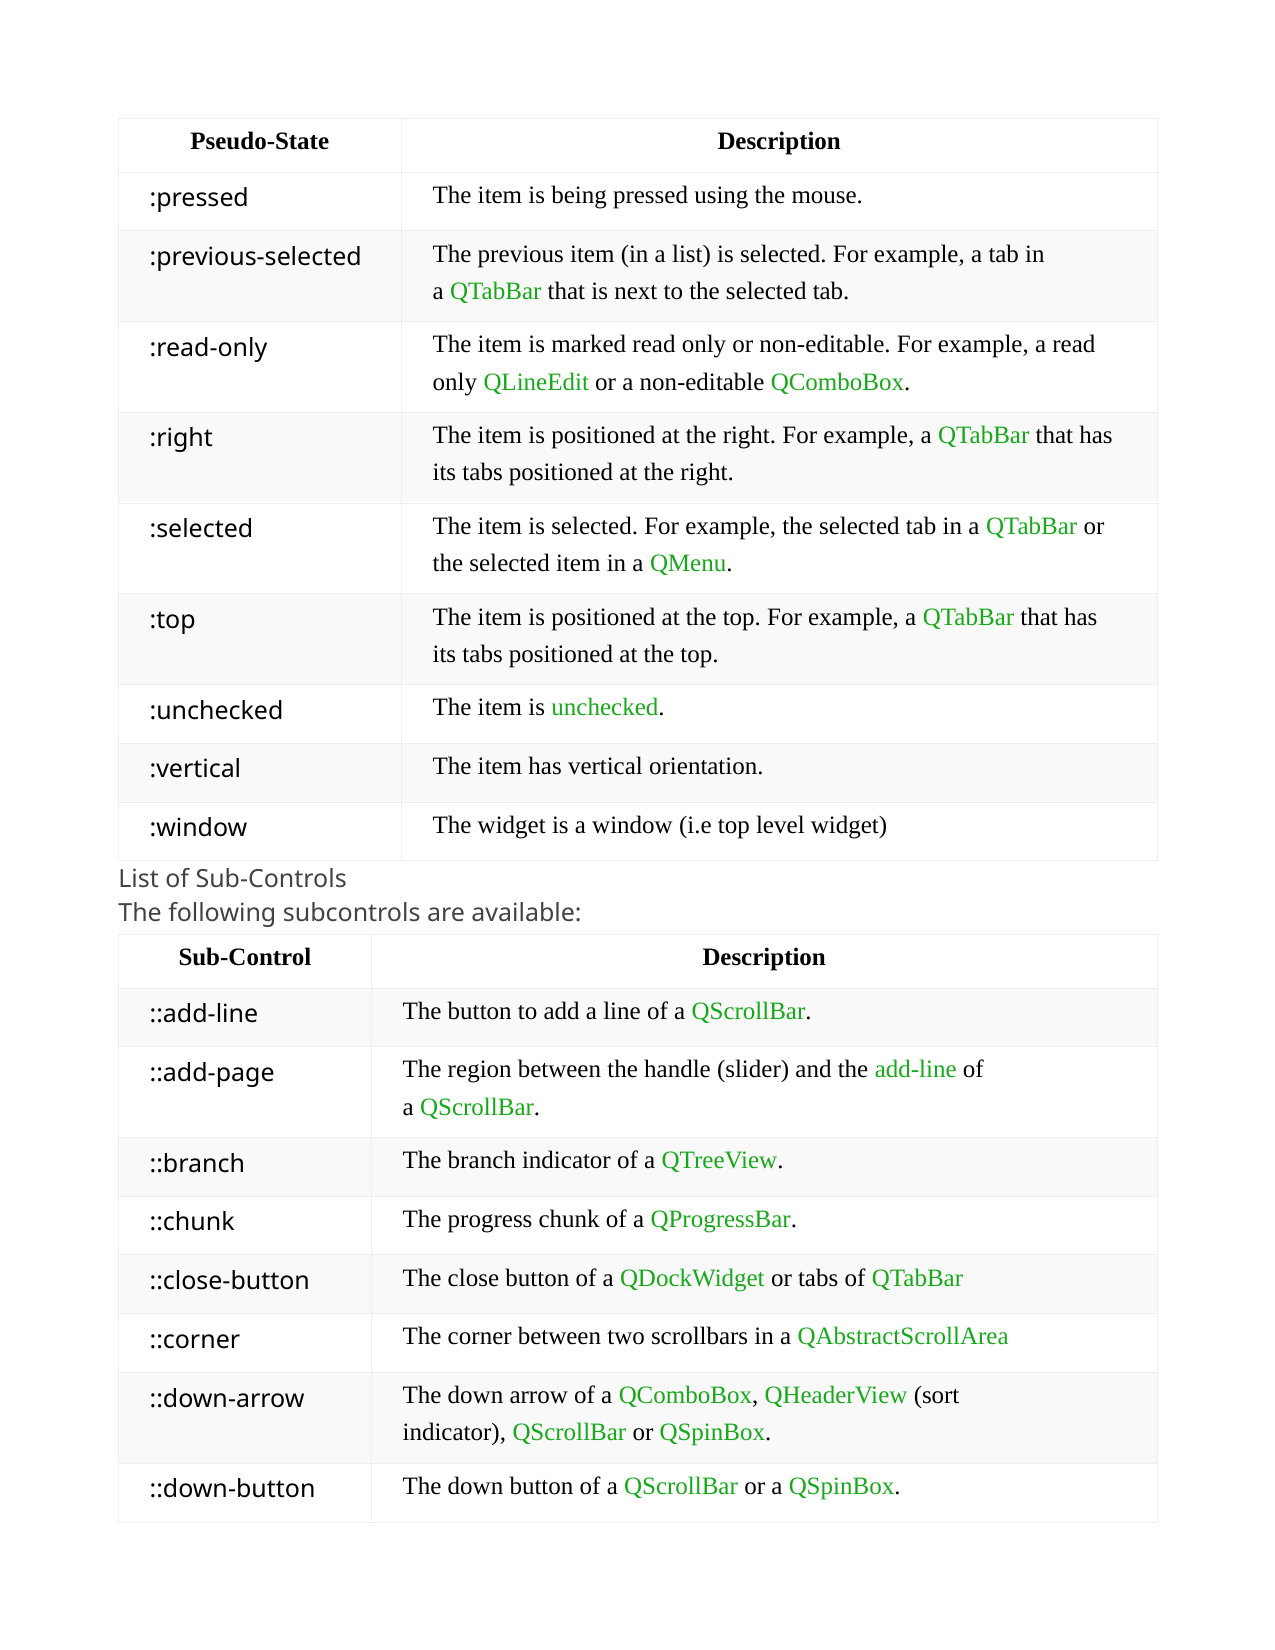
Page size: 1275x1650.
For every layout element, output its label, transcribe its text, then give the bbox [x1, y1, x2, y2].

table_cell ::corner [119, 1314, 371, 1372]
table_cell ::down-button [119, 1464, 371, 1521]
table_cell :unchecked [119, 685, 401, 743]
table_cell The widget is a window (i.e top level widget) [402, 803, 1157, 860]
table_cell ::chunk [119, 1197, 371, 1254]
table_cell :vertical [119, 744, 401, 801]
subtitle List of Sub-Controls [118, 861, 1157, 895]
table_cell :read-only [119, 322, 401, 412]
table_cell The close button of a QDockWidget or tabs of QTabBar [372, 1255, 1157, 1313]
table_cell The down arrow of a QComboBox, QHeaderView (sort indicator), QScrollBar or QSpinBox. [372, 1373, 1157, 1463]
table_cell The item is positioned at the top. For example, a QTabBar that has its tabs positioned at the top. [402, 594, 1157, 684]
table_cell :pressed [119, 173, 401, 230]
table_cell ::close-button [119, 1255, 371, 1313]
table_header Sub-Control [119, 935, 371, 987]
table_cell :top [119, 594, 401, 684]
table_cell The branch indicator of a QTreeView. [372, 1138, 1157, 1196]
table_header Description [372, 935, 1157, 987]
table_cell ::down-arrow [119, 1373, 371, 1463]
table_cell The progress chunk of a QProgressBar. [372, 1197, 1157, 1254]
table_cell The button to add a line of a QScrollBar. [372, 989, 1157, 1046]
table_cell The down button of a QScrollBar or a QSpinBox. [372, 1464, 1157, 1521]
table_cell :previous-selected [119, 231, 401, 321]
table_cell ::add-line [119, 989, 371, 1046]
table_cell The item is being pressed using the mouse. [402, 173, 1157, 230]
table_cell The region between the handle (slider) and the add-line of a QScrollBar. [372, 1047, 1157, 1137]
table_cell The item has vertical orientation. [402, 744, 1157, 801]
table_cell ::branch [119, 1138, 371, 1196]
table_cell :selected [119, 504, 401, 593]
table_cell The item is positioned at the right. For example, a QTabBar that has its tabs positioned at the right. [402, 413, 1157, 502]
table_cell ::add-page [119, 1047, 371, 1137]
table_cell The item is unchecked. [402, 685, 1157, 743]
table_cell :window [119, 803, 401, 860]
table_cell The previous item (in a list) is selected. For example, a tab in a QTabBar that is next to the selected tab. [402, 231, 1157, 321]
table_cell :right [119, 413, 401, 502]
table_cell The item is selected. For example, the selected tab in a QTabBar or the selected item in a QMenu. [402, 504, 1157, 593]
text The following subcontrols are available: [118, 895, 1157, 929]
table_cell The corner between two scrollbars in a QAbstractScrollArea [372, 1314, 1157, 1372]
table_header Description [402, 119, 1157, 172]
table_header Pseudo-State [119, 119, 401, 172]
table_cell The item is marked read only or non-editable. For example, a read only QLineEdit or a non-editable QComboBox. [402, 322, 1157, 412]
